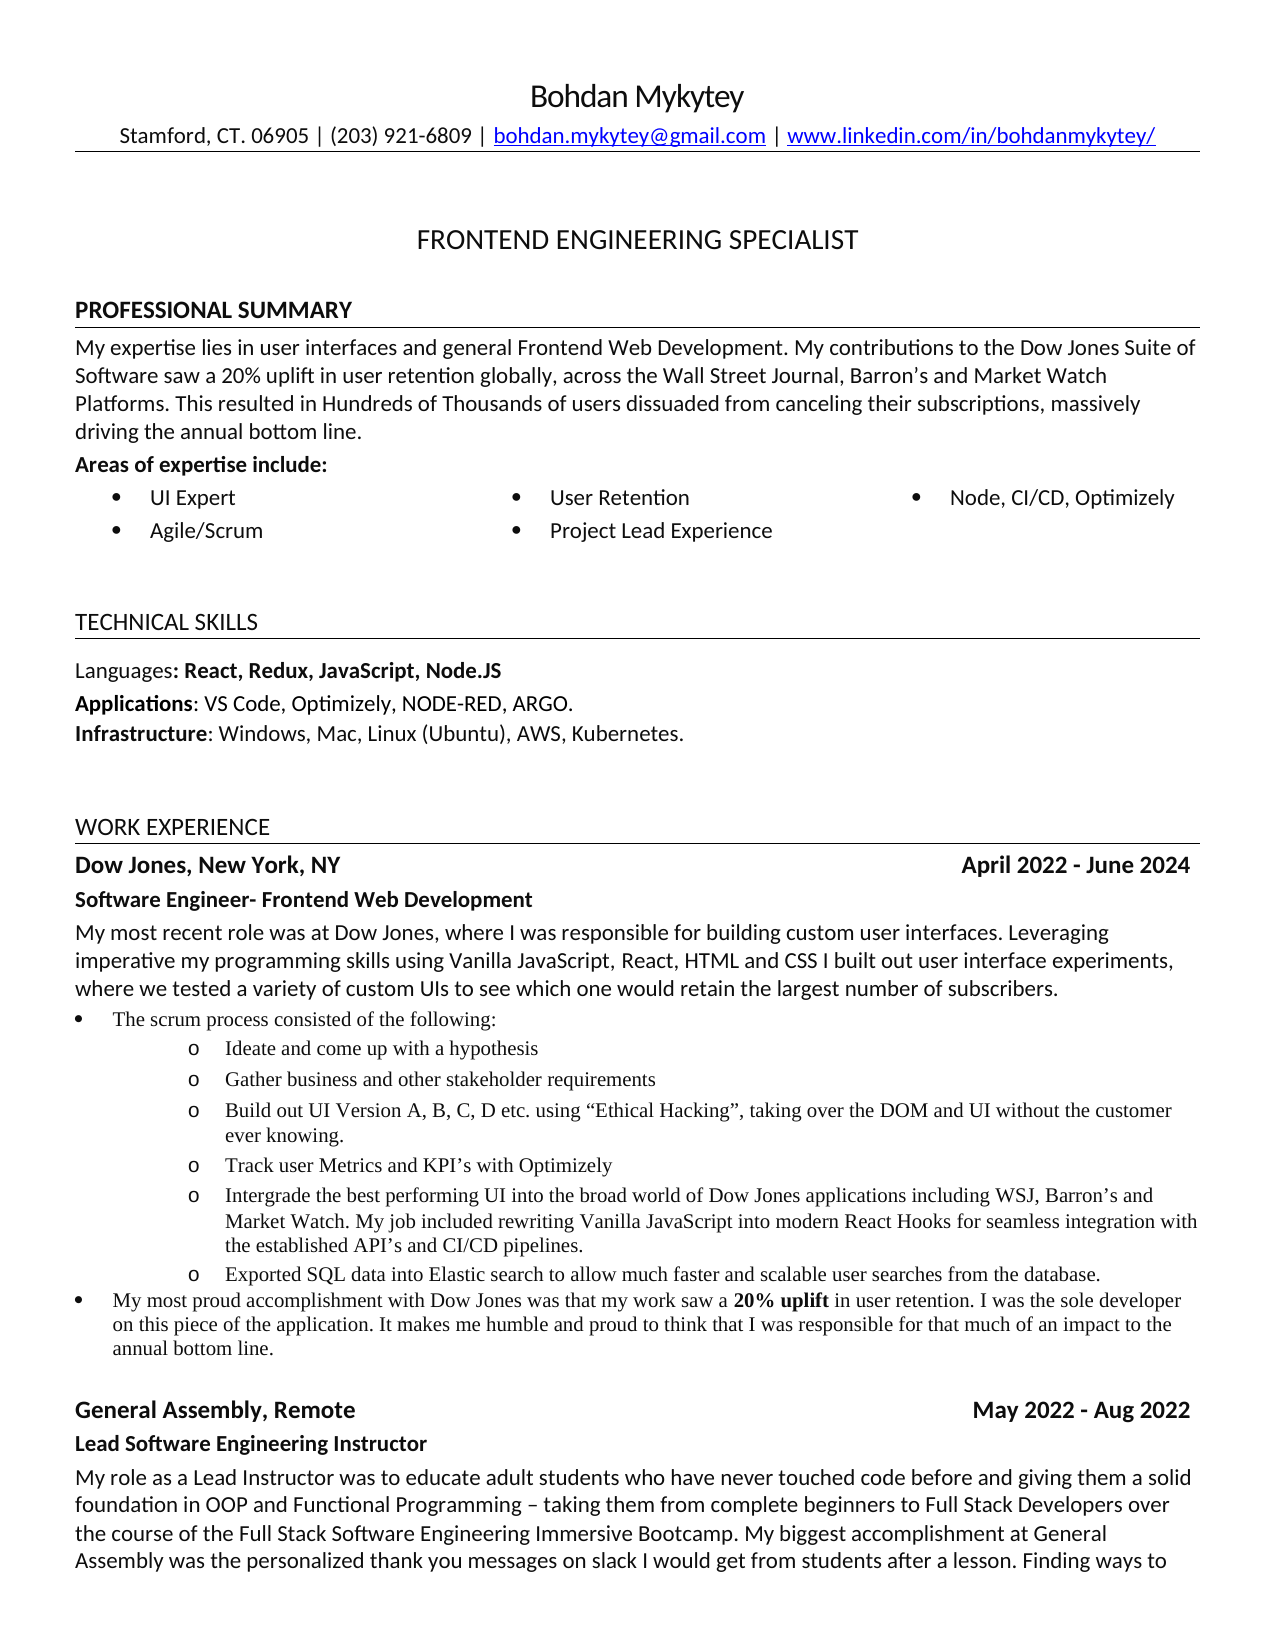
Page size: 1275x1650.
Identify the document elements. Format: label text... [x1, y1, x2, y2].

subtitle TECHNICAL SKILLS [75, 606, 1200, 638]
text My expertise lies in user interfaces and general Frontend Web Development. My contributions to the Dow Jones Suite of Software saw a 20% uplift in user retention globally, across the Wall Street Journal, Barron’s and Market Watch Platforms. This resulted in Hundreds of Thousands of users dissuaded from canceling their subscriptions, massively driving the annual bottom line. [75, 333, 1200, 445]
title Bohdan Mykytey [75, 75, 1200, 116]
list Intergrade the best performing UI into the broad world of Dow Jones applications including WSJ, Barron’s and Market Watch. My job included rewriting Vanilla JavaScript into modern React Hooks for seamless integration with the established API’s and CI/CD pipelines. [187, 1183, 1200, 1257]
list Ideate and come up with a hypothesis [187, 1036, 1200, 1062]
list My most proud accomplishment with Dow Jones was that my work saw a 20% uplift in user retention. I was the sole developer on this piece of the application. It makes me humble and proud to think that I was responsible for that much of an impact to the annual bottom line. [75, 1288, 1200, 1360]
subtitle WORK EXPERIENCE [75, 811, 1200, 843]
text Applications: VS Code, Optimizely, NODE-RED, ARGO. [75, 689, 1200, 717]
list User Retention [512, 483, 800, 511]
text General Assembly, Remote May 2022 - Aug 2022 [75, 1394, 1200, 1424]
text Lead Software Engineering Instructor [75, 1429, 1200, 1458]
subtitle FRONTEND ENGINEERING SPECIALIST [75, 221, 1200, 256]
subtitle Languages: React, Redux, JavaScript, Node.JS [75, 656, 1200, 684]
list Exported SQL data into Elastic search to allow much faster and scalable user searches from the database. [187, 1262, 1200, 1288]
list Gather business and other stakeholder requirements [187, 1067, 1200, 1093]
text Stamford, CT. 06905 | (203) 921-6809 | bohdan.mykytey@gmail.com | www.linkedin.com/in/bohdanmykytey/ [75, 121, 1200, 151]
list Agile/Scrum [112, 516, 400, 544]
text My most recent role was at Dow Jones, where I was responsible for building custom user interfaces. Leveraging imperative my programming skills using Vanilla JavaScript, React, HTML and CSS I built out user interface experiments, where we tested a variety of custom UIs to see which one would retain the largest number of subscribers. [75, 918, 1200, 1002]
list Track user Metrics and KPI’s with Optimizely [187, 1152, 1200, 1178]
text Dow Jones, New York, NY April 2022 - June 2024 [75, 849, 1200, 880]
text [75, 1463, 1200, 1575]
list UI Expert [112, 483, 400, 511]
list Node, CI/CD, Optimizely [912, 483, 1200, 511]
list The scrum process consisted of the following: [75, 1007, 1200, 1031]
text Areas of expertise include: [75, 450, 1200, 478]
list Build out UI Version A, B, C, D etc. using “Ethical Hacking”, taking over the DOM and UI without the customer ever knowing. [187, 1098, 1200, 1147]
list Project Lead Experience [512, 516, 800, 544]
text Infrastructure: Windows, Mac, Linux (Ubuntu), AWS, Kubernetes. [75, 719, 1200, 747]
text Software Engineer- Frontend Web Development [75, 885, 1200, 913]
text PROFESSIONAL SUMMARY [75, 294, 1200, 327]
